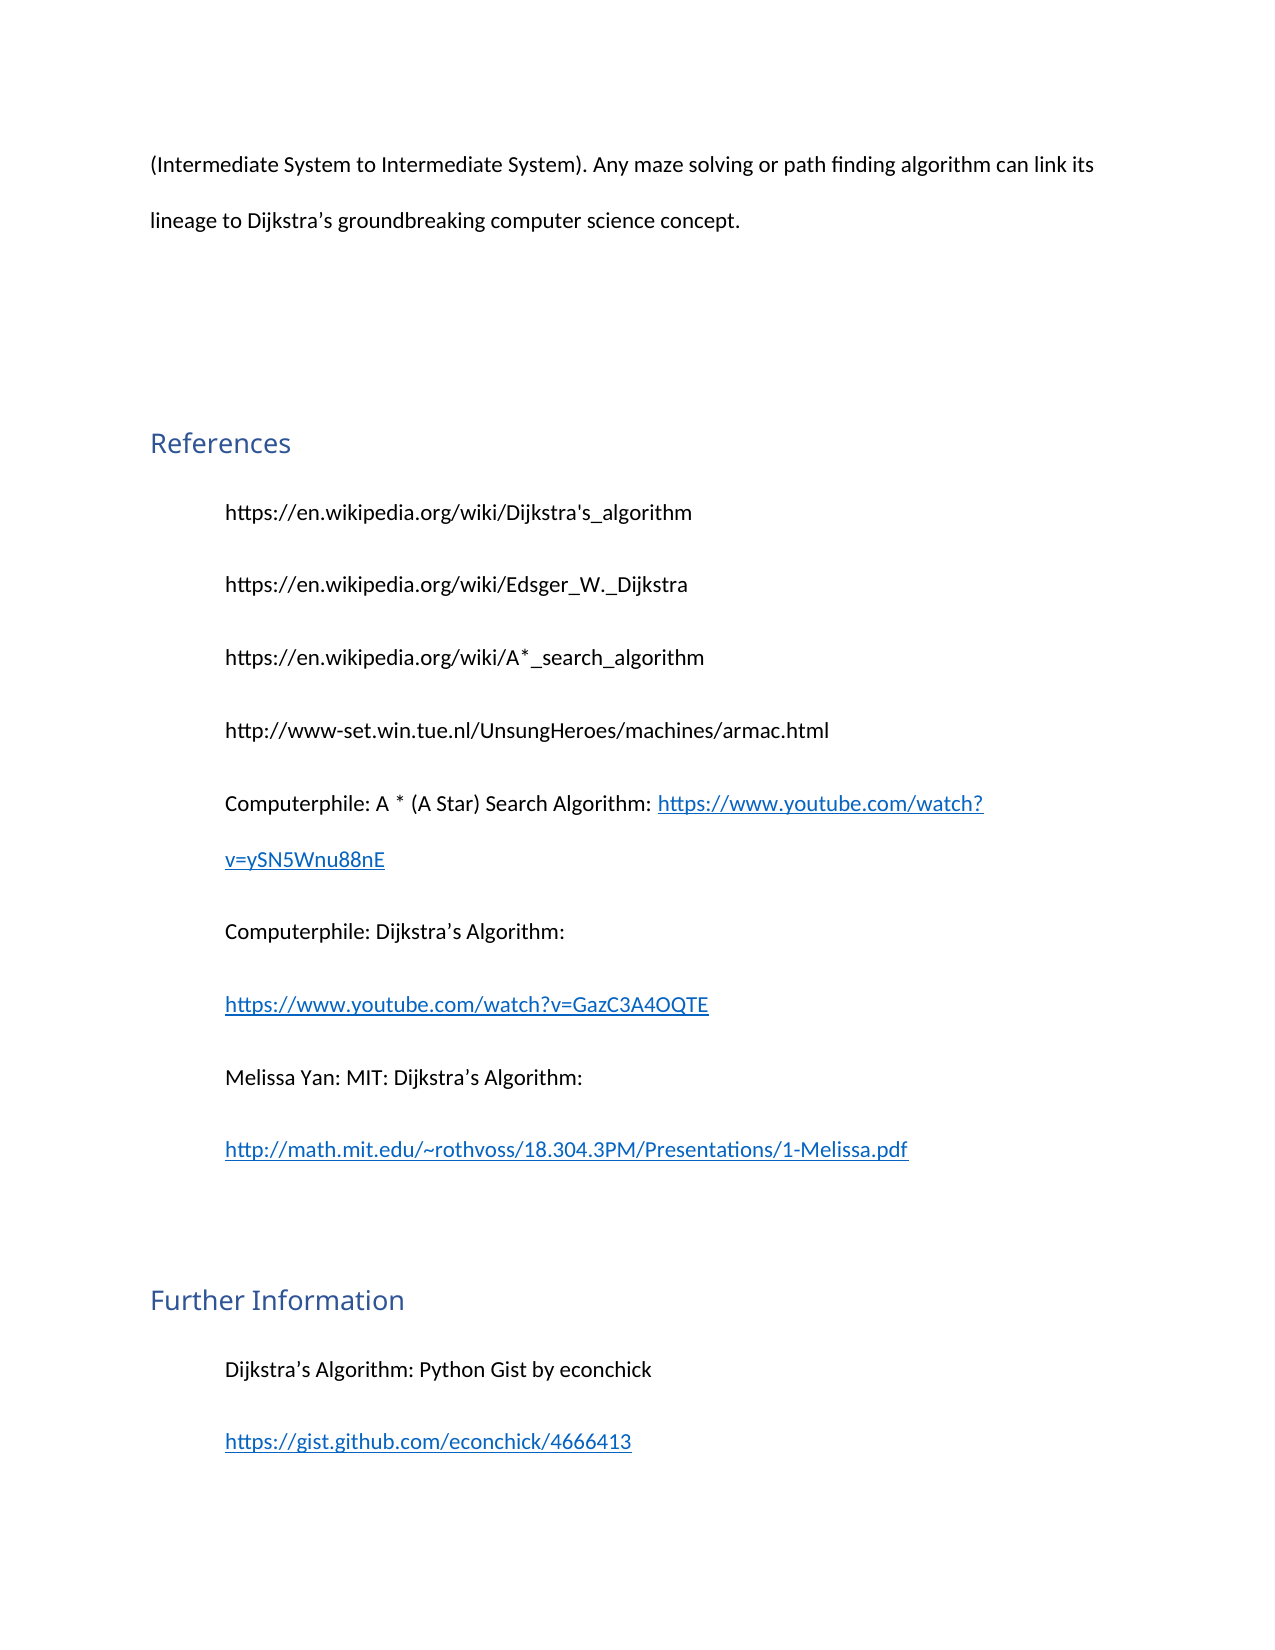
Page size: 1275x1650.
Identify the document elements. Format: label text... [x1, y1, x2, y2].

text https://gist.github.com/econchick/4666413 [150, 1427, 1125, 1456]
text https://www.youtube.com/watch?v=GazC3A4OQTE [150, 990, 1125, 1018]
text http://www-set.win.tue.nl/UnsungHeroes/machines/armac.html [150, 716, 1125, 744]
text Computerphile: Dijkstra’s Algorithm: [150, 917, 1125, 946]
subtitle References [150, 424, 1125, 461]
text https://en.wikipedia.org/wiki/Edsger_W._Dijkstra [150, 571, 1125, 599]
subtitle Further Information [150, 1281, 1125, 1318]
text http://math.mit.edu/~rothvoss/18.304.3PM/Presentations/1-Melissa.pdf [150, 1136, 1125, 1164]
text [150, 150, 1125, 234]
text Computerphile: A * (A Star) Search Algorithm: https://www.youtube.com/watch?v=ySN5Wnu88nE [225, 789, 1125, 873]
text https://en.wikipedia.org/wiki/Dijkstra's_algorithm [150, 498, 1125, 526]
text Melissa Yan: MIT: Dijkstra’s Algorithm: [150, 1063, 1125, 1091]
text https://en.wikipedia.org/wiki/A*_search_algorithm [150, 643, 1125, 671]
text Dijkstra’s Algorithm: Python Gist by econchick [150, 1355, 1125, 1383]
